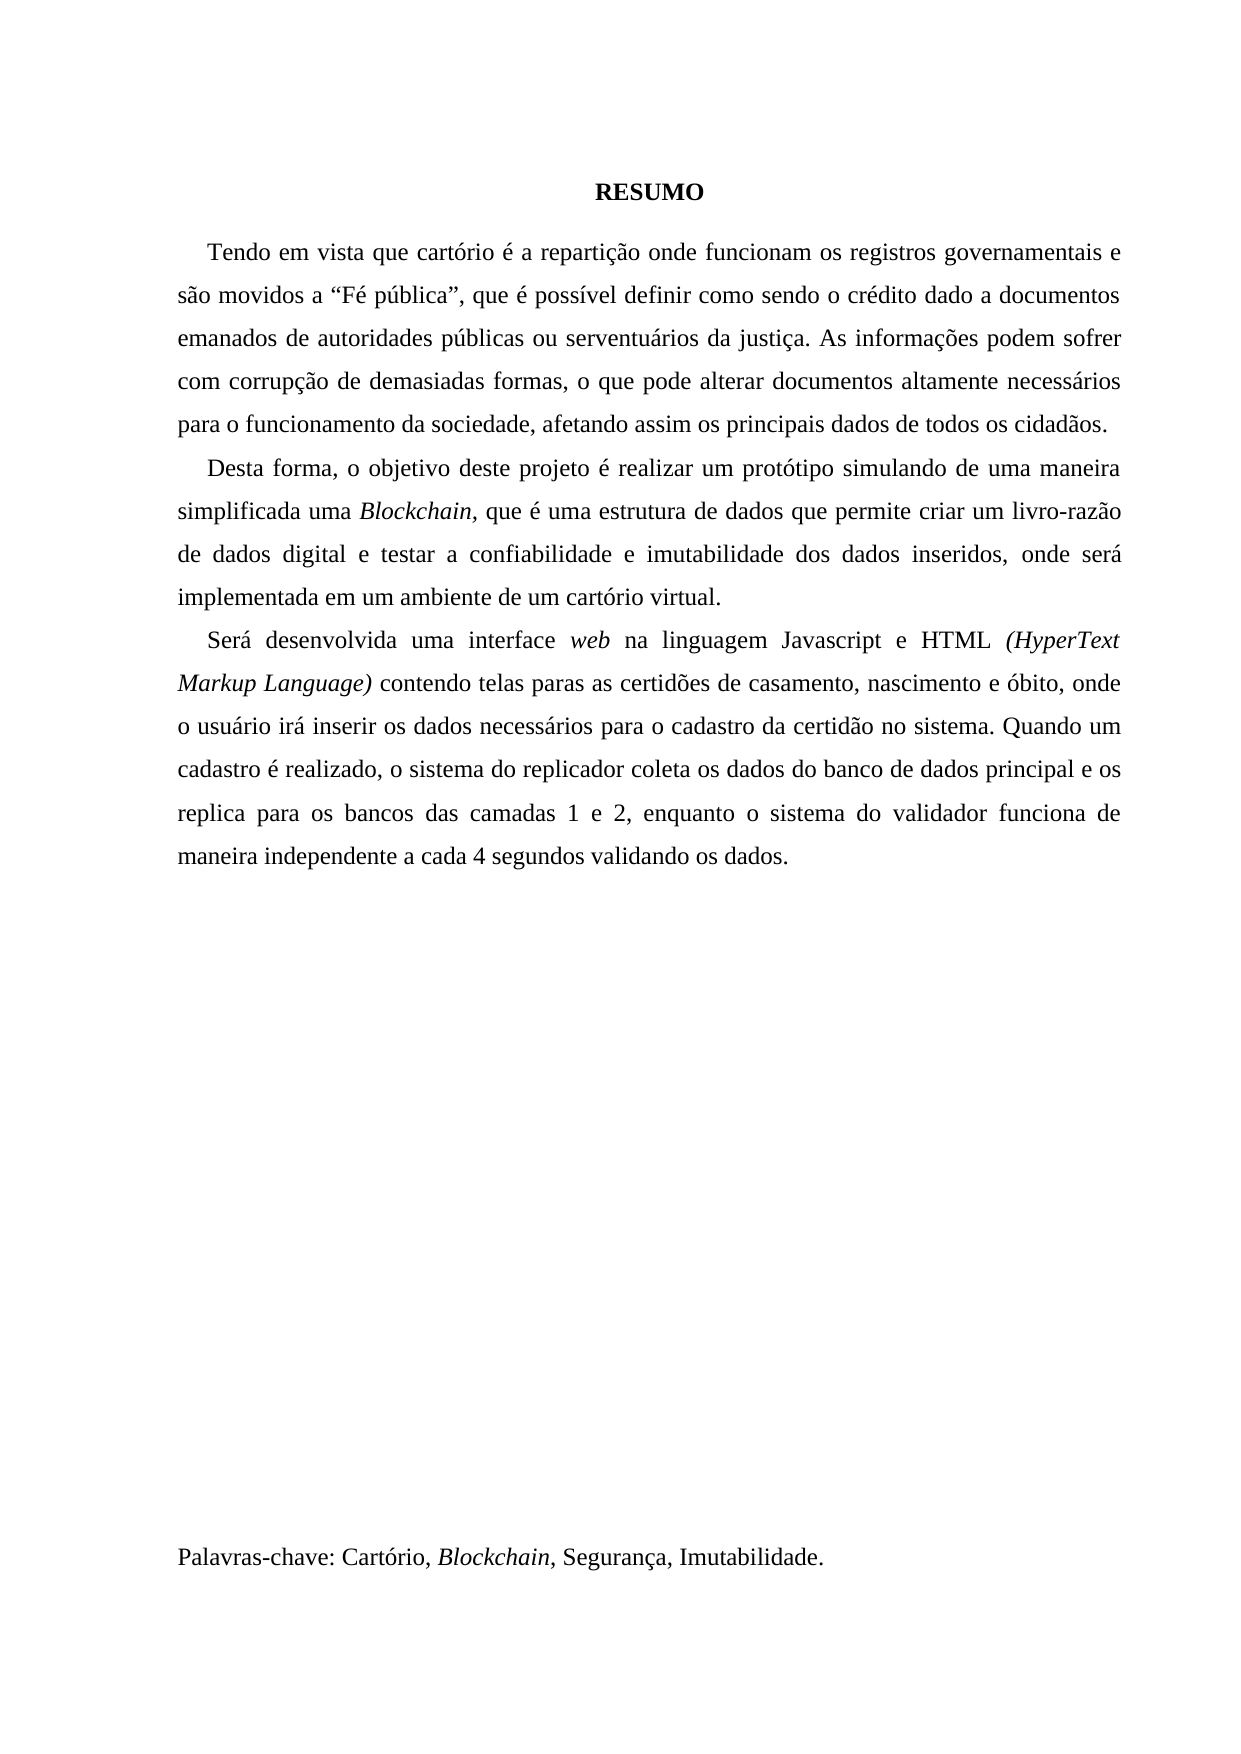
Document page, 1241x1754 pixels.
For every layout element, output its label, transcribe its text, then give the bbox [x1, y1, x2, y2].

text Desta forma, o objetivo deste projeto é realizar um protótipo simulando de uma maneira simplificada uma Blockchain, que é uma estrutura de dados que permite criar um livro-razão de dados digital e testar a confiabilidade e imutabilidade dos dados inseridos, onde será implementada em um ambiente de um cartório virtual. [177, 453, 1122, 611]
text Tendo em vista que cartório é a repartição onde funcionam os registros governamentais e são movidos a “Fé pública”, que é possível definir como sendo o crédito dado a documentos emanados de autoridades públicas ou serventuários da justiça. As informações podem sofrer com corrupção de demasiadas formas, o que pode alterar documentos altamente necessários para o funcionamento da sociedade, afetando assim os principais dados de todos os cidadãos. [177, 237, 1122, 438]
text Será desenvolvida uma interface web na linguagem Javascript e HTML (HyperText Markup Language) contendo telas paras as certidões de casamento, nascimento e óbito, onde o usuário irá inserir os dados necessários para o cadastro da certidão no sistema. Quando um cadastro é realizado, o sistema do replicador coleta os dados do banco de dados principal e os replica para os bancos das camadas 1 e 2, enquanto o sistema do validador funciona de maneira independente a cada 4 segundos validando os dados. [177, 625, 1122, 869]
text RESUMO [177, 177, 1122, 206]
text Palavras-chave: Cartório, Blockchain, Segurança, Imutabilidade. [177, 1542, 1122, 1570]
